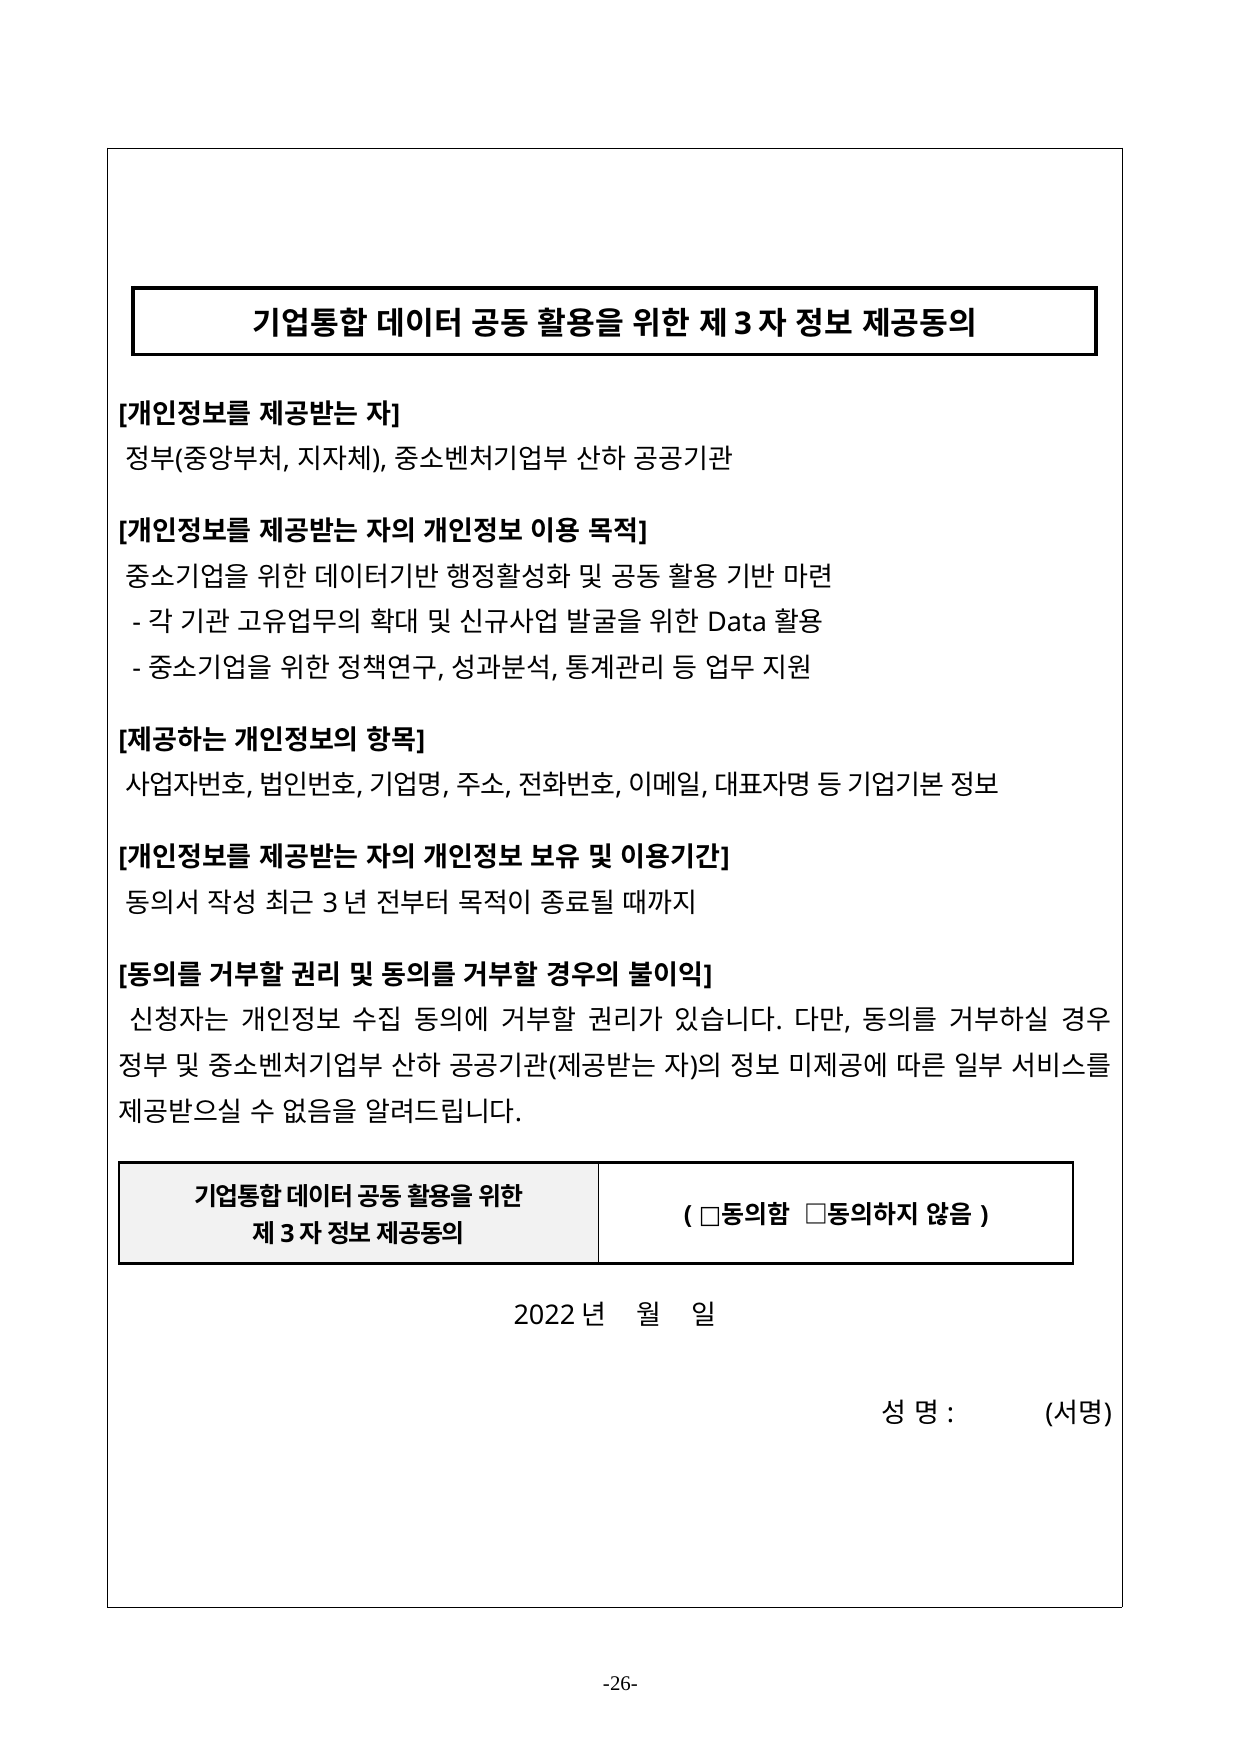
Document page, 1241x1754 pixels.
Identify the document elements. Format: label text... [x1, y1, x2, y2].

table_cell [개인정보를 제공받는 자] 정부(중앙부처, 지자체), 중소벤처기업부 산하 공공기관 [개인정보를 제공받는 자의 개인정보 이용 목적] 중소기업을 위한 데이터기반 행정활성화 및 공동 활용 기반 마련 - 각 기관 고유업무의 확대 및 신규사업 발굴을 위한 Data 활용 - 중소기업을 위한 정책연구, 성과분석, 통계관리 등 업무 지원 [제공하는 개인정보의 항목] 사업자번호, 법인번호, 기업명, 주소, 전화번호, 이메일, 대표자명 등 기업기본 정보 [개인정보를 제공받는 자의 개인정보 보유 및 이용기간] 동의서 작성 최근 3년 전부터 목적이 종료될 때까지 [동의를 거부할 권리 및 동의를 거부할 경우의 불이익] 신청자는 개인정보 수집 동의에 거부할 권리가 있습니다. 다만, 동의를 거부하실 경우 정부 및 중소벤처기업부 산하 공공기관(제공받는 자)의 정보 미제공에 따른 일부 서비스를 제공받으실 수 없음을 알려드립니다. 2022년 월 일 성 명 : (서명) [108, 149, 1122, 1606]
